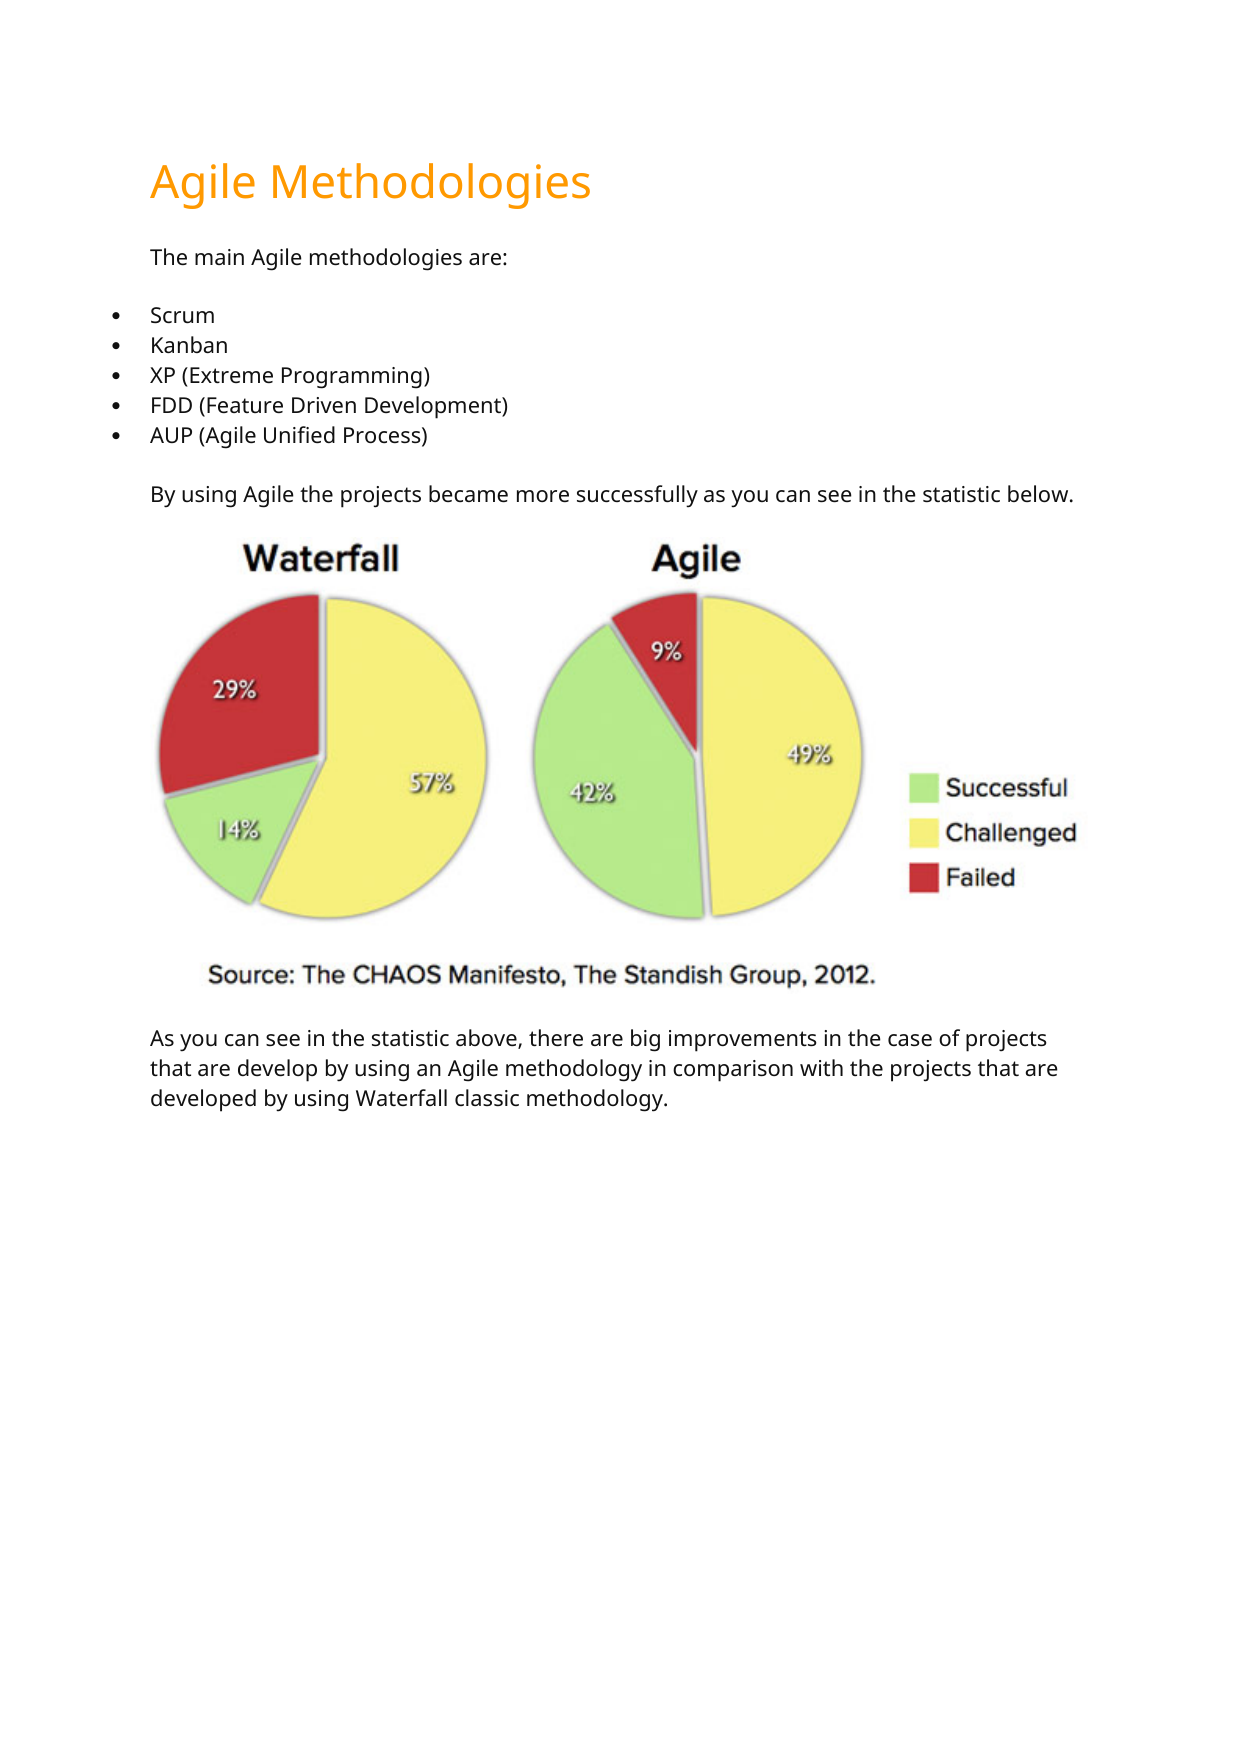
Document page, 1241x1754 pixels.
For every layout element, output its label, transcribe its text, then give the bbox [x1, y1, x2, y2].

text The main Agile methodologies are: [150, 242, 1090, 271]
list XP (Extreme Programming) [112, 360, 1090, 390]
list AUP (Agile Unified Process) [112, 420, 1090, 449]
list FDD (Feature Driven Development) [112, 390, 1090, 420]
list Kanban [112, 330, 1090, 360]
list Scrum [112, 301, 1090, 330]
text Agile Methodologies [150, 150, 1090, 212]
text As you can see in the statistic above, there are big improvements in the case of projects that are develop by using an Agile methodology in comparison with the projects that are developed by using Waterfall classic methodology. [150, 1023, 1090, 1112]
text By using Agile the projects became more successfully as you can see in the statistic below. [150, 479, 1090, 508]
picture [150, 537, 1088, 994]
